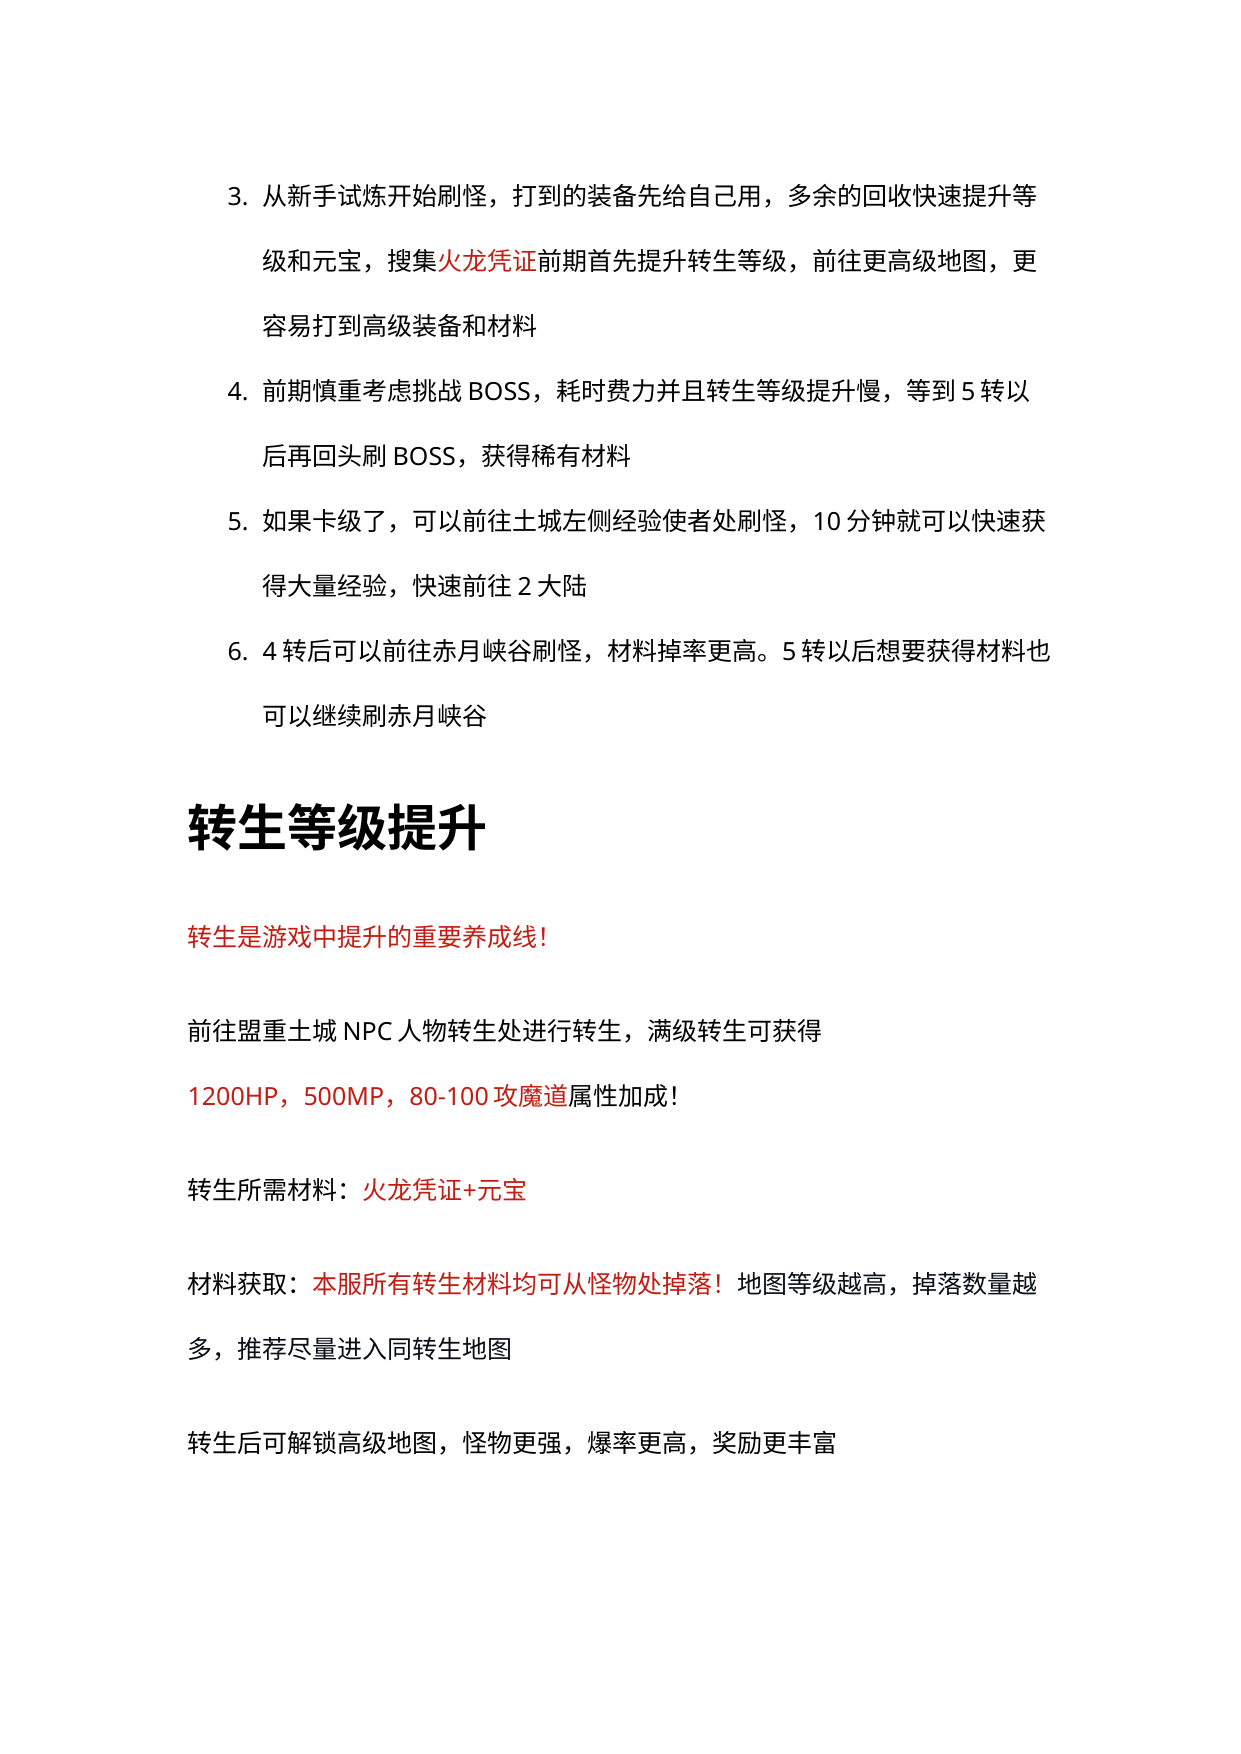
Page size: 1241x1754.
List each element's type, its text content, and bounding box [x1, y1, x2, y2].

text 转生等级提升 [187, 776, 1053, 874]
list 4转后可以前往赤月峡谷刷怪，材料掉率更高。5转以后想要获得材料也可以继续刷赤月峡谷 [227, 617, 1053, 747]
list 如果卡级了，可以前往土城左侧经验使者处刷怪，10分钟就可以快速获得大量经验，快速前往2大陆 [227, 487, 1053, 617]
text 转生所需材料：火龙凭证+元宝 [187, 1156, 1053, 1221]
text 转生是游戏中提升的重要养成线！ [187, 903, 1053, 968]
list 从新手试炼开始刷怪，打到的装备先给自己用，多余的回收快速提升等级和元宝，搜集火龙凭证前期首先提升转生等级，前往更高级地图，更容易打到高级装备和材料 [227, 162, 1053, 357]
text 转生后可解锁高级地图，怪物更强，爆率更高，奖励更丰富 [187, 1409, 1053, 1474]
text 材料获取：本服所有转生材料均可从怪物处掉落！地图等级越高，掉落数量越多，推荐尽量进入同转生地图 [187, 1250, 1053, 1380]
text 前往盟重土城NPC人物转生处进行转生，满级转生可获得1200HP，500MP，80-100攻魔道属性加成！ [187, 997, 1053, 1127]
list 前期慎重考虑挑战BOSS，耗时费力并且转生等级提升慢，等到5转以后再回头刷BOSS，获得稀有材料 [227, 357, 1053, 487]
